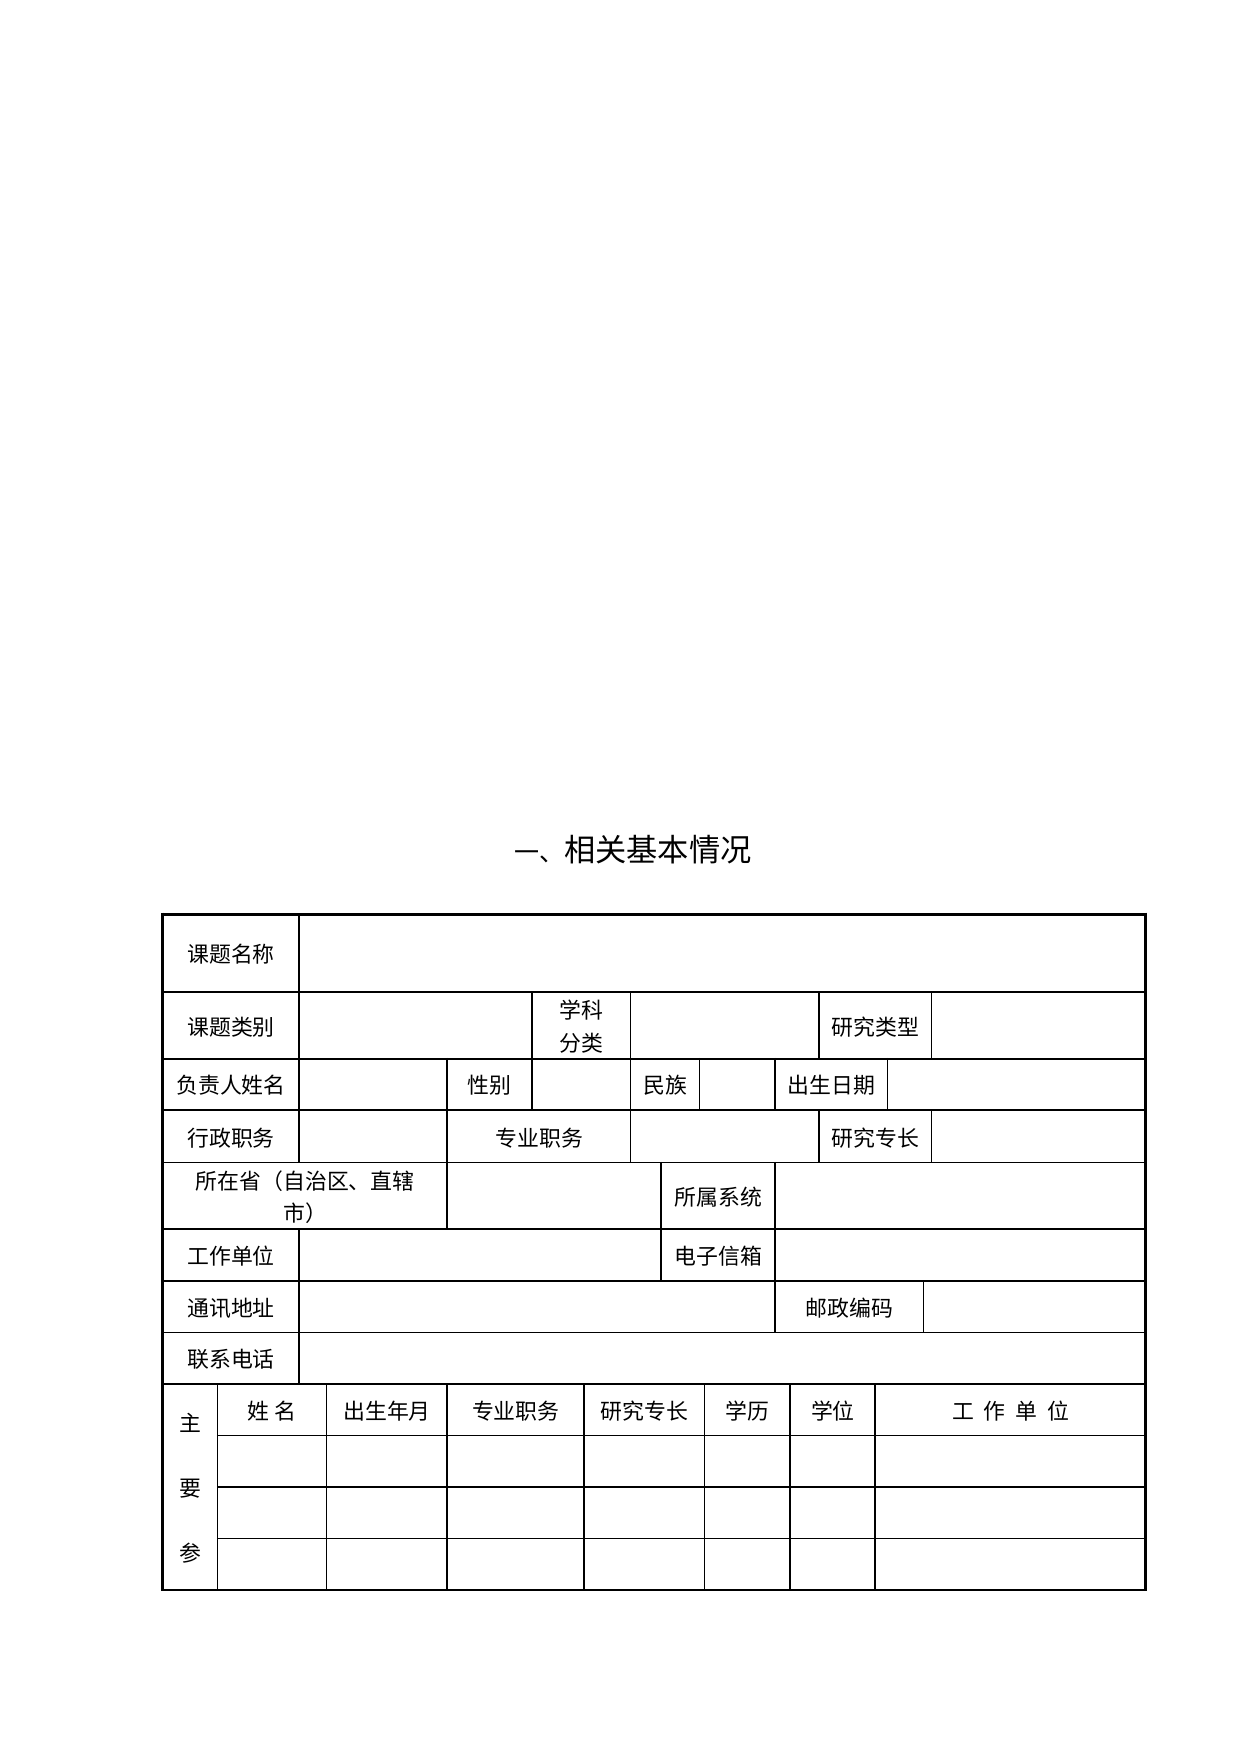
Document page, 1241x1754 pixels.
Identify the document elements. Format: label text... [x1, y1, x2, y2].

table_cell 联系电话 [164, 1333, 298, 1383]
table_cell 所属系统 [662, 1163, 774, 1228]
table_cell [705, 1436, 789, 1486]
table_cell 工 作 单 位 [876, 1385, 1144, 1434]
table_cell 研究类型 [820, 993, 931, 1058]
table_cell [631, 1111, 818, 1162]
table_cell [585, 1436, 704, 1486]
table_cell [888, 1060, 1144, 1109]
table_cell 出生日期 [776, 1060, 887, 1109]
table_cell [705, 1488, 789, 1538]
table_cell [776, 1230, 1144, 1280]
table_cell 研究专长 [820, 1111, 931, 1162]
table_cell [300, 1060, 446, 1109]
table_cell 研究专长 [585, 1385, 704, 1434]
table_cell [924, 1282, 1144, 1331]
table_cell [876, 1488, 1144, 1538]
table_cell [300, 1230, 660, 1280]
table_cell [300, 1282, 774, 1331]
table_cell 行政职务 [164, 1111, 298, 1162]
table_cell [791, 1488, 874, 1538]
table_cell 学历 [705, 1385, 789, 1434]
table_header 课题名称 [164, 916, 298, 991]
table_cell 电子信箱 [662, 1230, 774, 1280]
table_cell 通讯地址 [164, 1282, 298, 1331]
table_cell 姓 名 [218, 1385, 326, 1434]
table_cell [791, 1539, 874, 1589]
table_cell [876, 1539, 1144, 1589]
table_cell [876, 1436, 1144, 1486]
table_cell [700, 1060, 774, 1109]
table_cell [585, 1539, 704, 1589]
table_cell 邮政编码 [776, 1282, 923, 1331]
table_cell [533, 1060, 630, 1109]
table_cell [791, 1436, 874, 1486]
table_cell 课题类别 [164, 993, 298, 1058]
table_cell [327, 1436, 446, 1486]
table_cell [585, 1488, 704, 1538]
table_cell 专业职务 [448, 1385, 583, 1434]
table_cell [448, 1488, 583, 1538]
table_cell [448, 1163, 660, 1228]
table_header [300, 916, 1144, 991]
table_cell 专业职务 [448, 1111, 630, 1162]
table_cell [300, 1111, 446, 1162]
table_cell 学科 分类 [533, 993, 630, 1058]
table_cell [218, 1488, 326, 1538]
table_cell [327, 1488, 446, 1538]
table_cell [300, 993, 531, 1058]
table_cell 性别 [448, 1060, 531, 1109]
table_cell 所在省（自治区、直辖市） [164, 1163, 446, 1228]
table_cell [327, 1539, 446, 1589]
table_cell [705, 1539, 789, 1589]
table_cell 民族 [631, 1060, 699, 1109]
table_cell [448, 1539, 583, 1589]
table_cell [932, 993, 1144, 1058]
table_cell 主 要 参 加 者 [164, 1385, 217, 1589]
table_cell [218, 1539, 326, 1589]
table_cell [300, 1333, 1144, 1383]
table_cell 出生年月 [327, 1385, 446, 1434]
table_cell [776, 1163, 1144, 1228]
table_cell [631, 993, 818, 1058]
table_cell [218, 1436, 326, 1486]
table_cell [932, 1111, 1144, 1162]
table_cell 工作单位 [164, 1230, 298, 1280]
text 一、相关基本情况 [130, 815, 1110, 880]
table_cell 负责人姓名 [164, 1060, 298, 1109]
table_cell 学位 [791, 1385, 874, 1434]
table_cell [448, 1436, 583, 1486]
